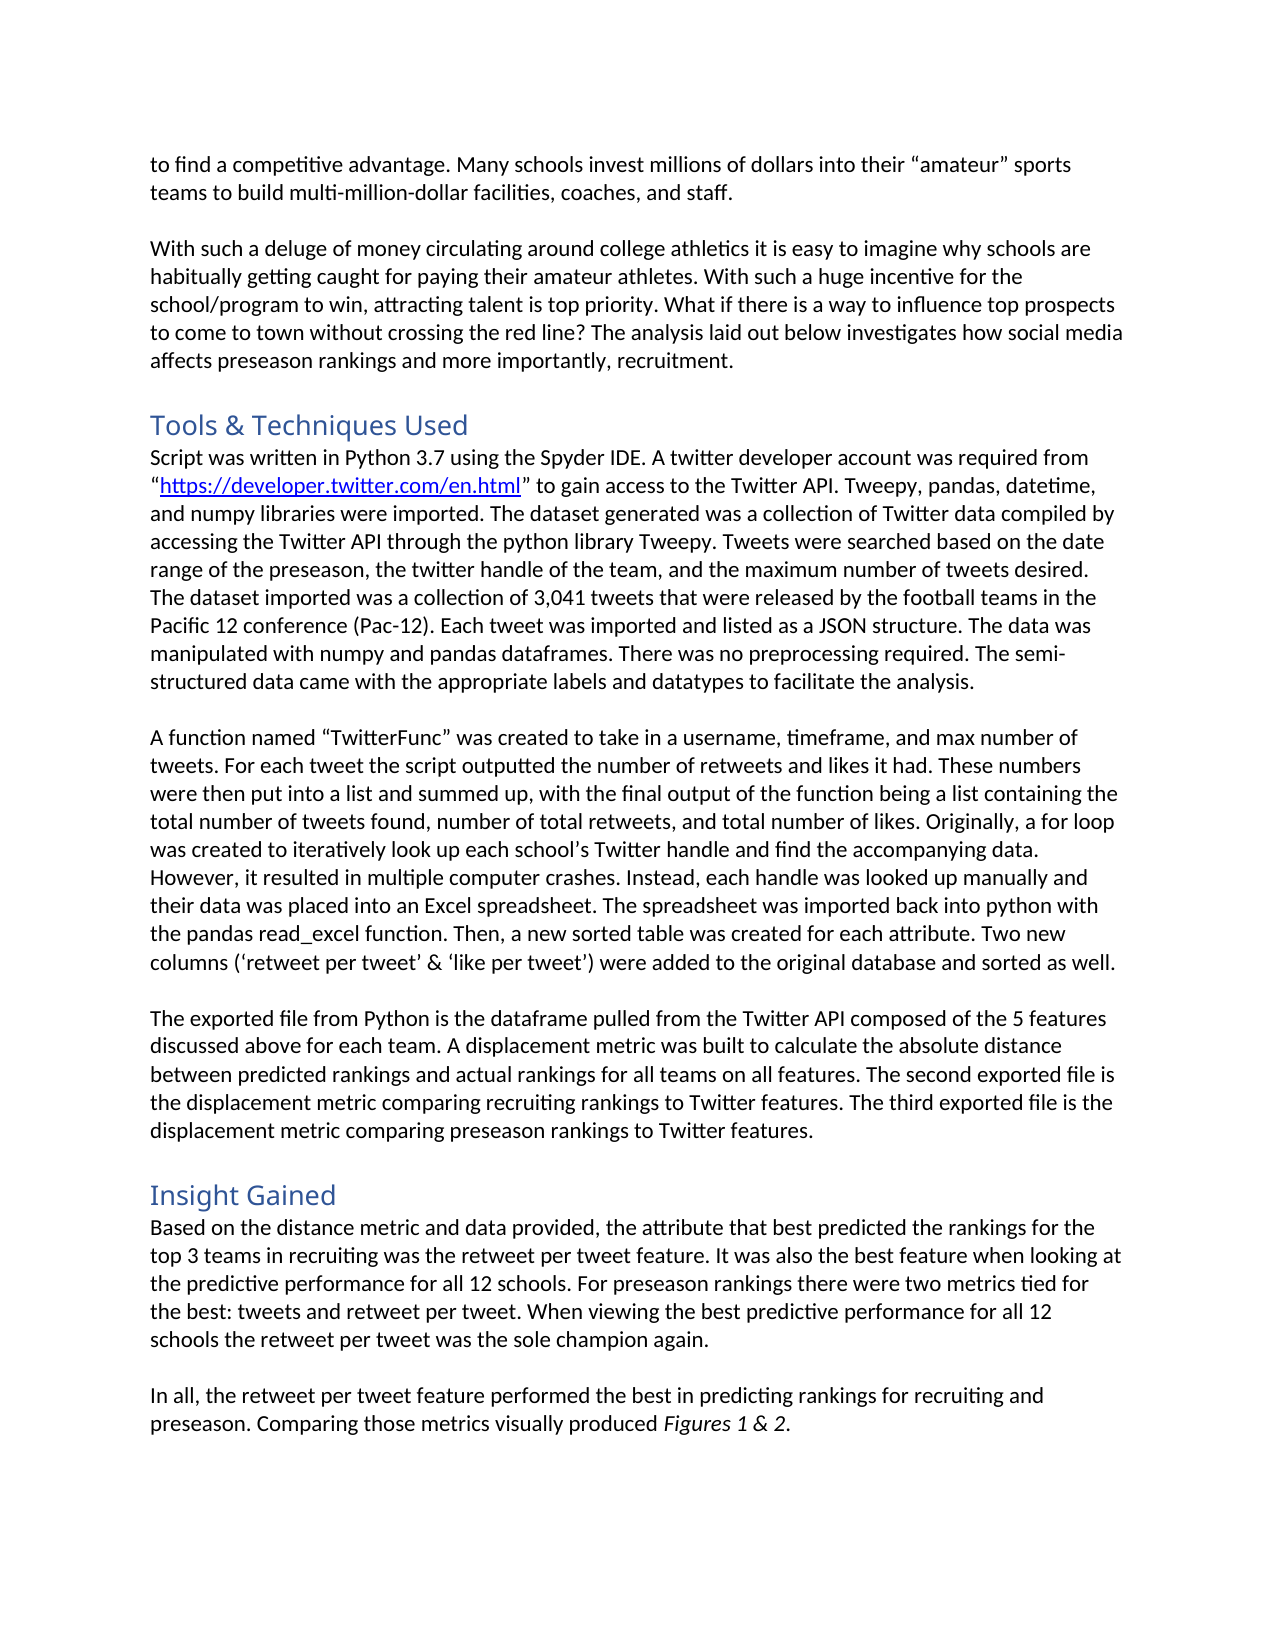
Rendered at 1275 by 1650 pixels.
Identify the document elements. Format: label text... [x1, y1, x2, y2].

text In all, the retweet per tweet feature performed the best in predicting rankings for recruiting and preseason. Comparing those metrics visually produced Figures 1 & 2. [150, 1381, 1125, 1437]
text A function named “TwitterFunc” was created to take in a username, timeframe, and max number of tweets. For each tweet the script outputted the number of retweets and likes it had. These numbers were then put into a list and summed up, with the final output of the function being a list containing the total number of tweets found, number of total retweets, and total number of likes. Originally, a for loop was created to iteratively look up each school’s Twitter handle and find the accompanying data. However, it resulted in multiple computer crashes. Instead, each handle was looked up manually and their data was placed into an Excel spreadsheet. The spreadsheet was imported back into python with the pandas read_excel function. Then, a new sorted table was created for each attribute. Two new columns (‘retweet per tweet’ & ‘like per tweet’) were added to the original database and sorted as well. [150, 723, 1125, 976]
text With such a deluge of money circulating around college athletics it is easy to imagine why schools are habitually getting caught for paying their amateur athletes. With such a huge incentive for the school/program to win, attracting talent is top priority. What if there is a way to influence top prospects to come to town without crossing the red line? The analysis laid out below investigates how social media affects preseason rankings and more importantly, recruitment. [150, 234, 1125, 374]
subtitle Tools & Techniques Used [150, 406, 1125, 443]
text Script was written in Python 3.7 using the Spyder IDE. A twitter developer account was required from “https://developer.twitter.com/en.html” to gain access to the Twitter API. Tweepy, pandas, datetime, and numpy libraries were imported. The dataset generated was a collection of Twitter data compiled by accessing the Twitter API through the python library Tweepy. Tweets were searched based on the date range of the preseason, the twitter handle of the team, and the maximum number of tweets desired. The dataset imported was a collection of 3,041 tweets that were released by the football teams in the Pacific 12 conference (Pac-12). Each tweet was imported and listed as a JSON structure. The data was manipulated with numpy and pandas dataframes. There was no preprocessing required. The semi-structured data came with the appropriate labels and datatypes to facilitate the analysis. [150, 443, 1125, 695]
text Based on the distance metric and data provided, the attribute that best predicted the rankings for the top 3 teams in recruiting was the retweet per tweet feature. It was also the best feature when looking at the predictive performance for all 12 schools. For preseason rankings there were two metrics tied for the best: tweets and retweet per tweet. When viewing the best predictive performance for all 12 schools the retweet per tweet was the sole champion again. [150, 1213, 1125, 1353]
subtitle Insight Gained [150, 1176, 1125, 1213]
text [150, 150, 1125, 206]
text The exported file from Python is the dataframe pulled from the Twitter API composed of the 5 features discussed above for each team. A displacement metric was built to calculate the absolute distance between predicted rankings and actual rankings for all teams on all features. The second exported file is the displacement metric comparing recruiting rankings to Twitter features. The third exported file is the displacement metric comparing preseason rankings to Twitter features. [150, 1004, 1125, 1144]
